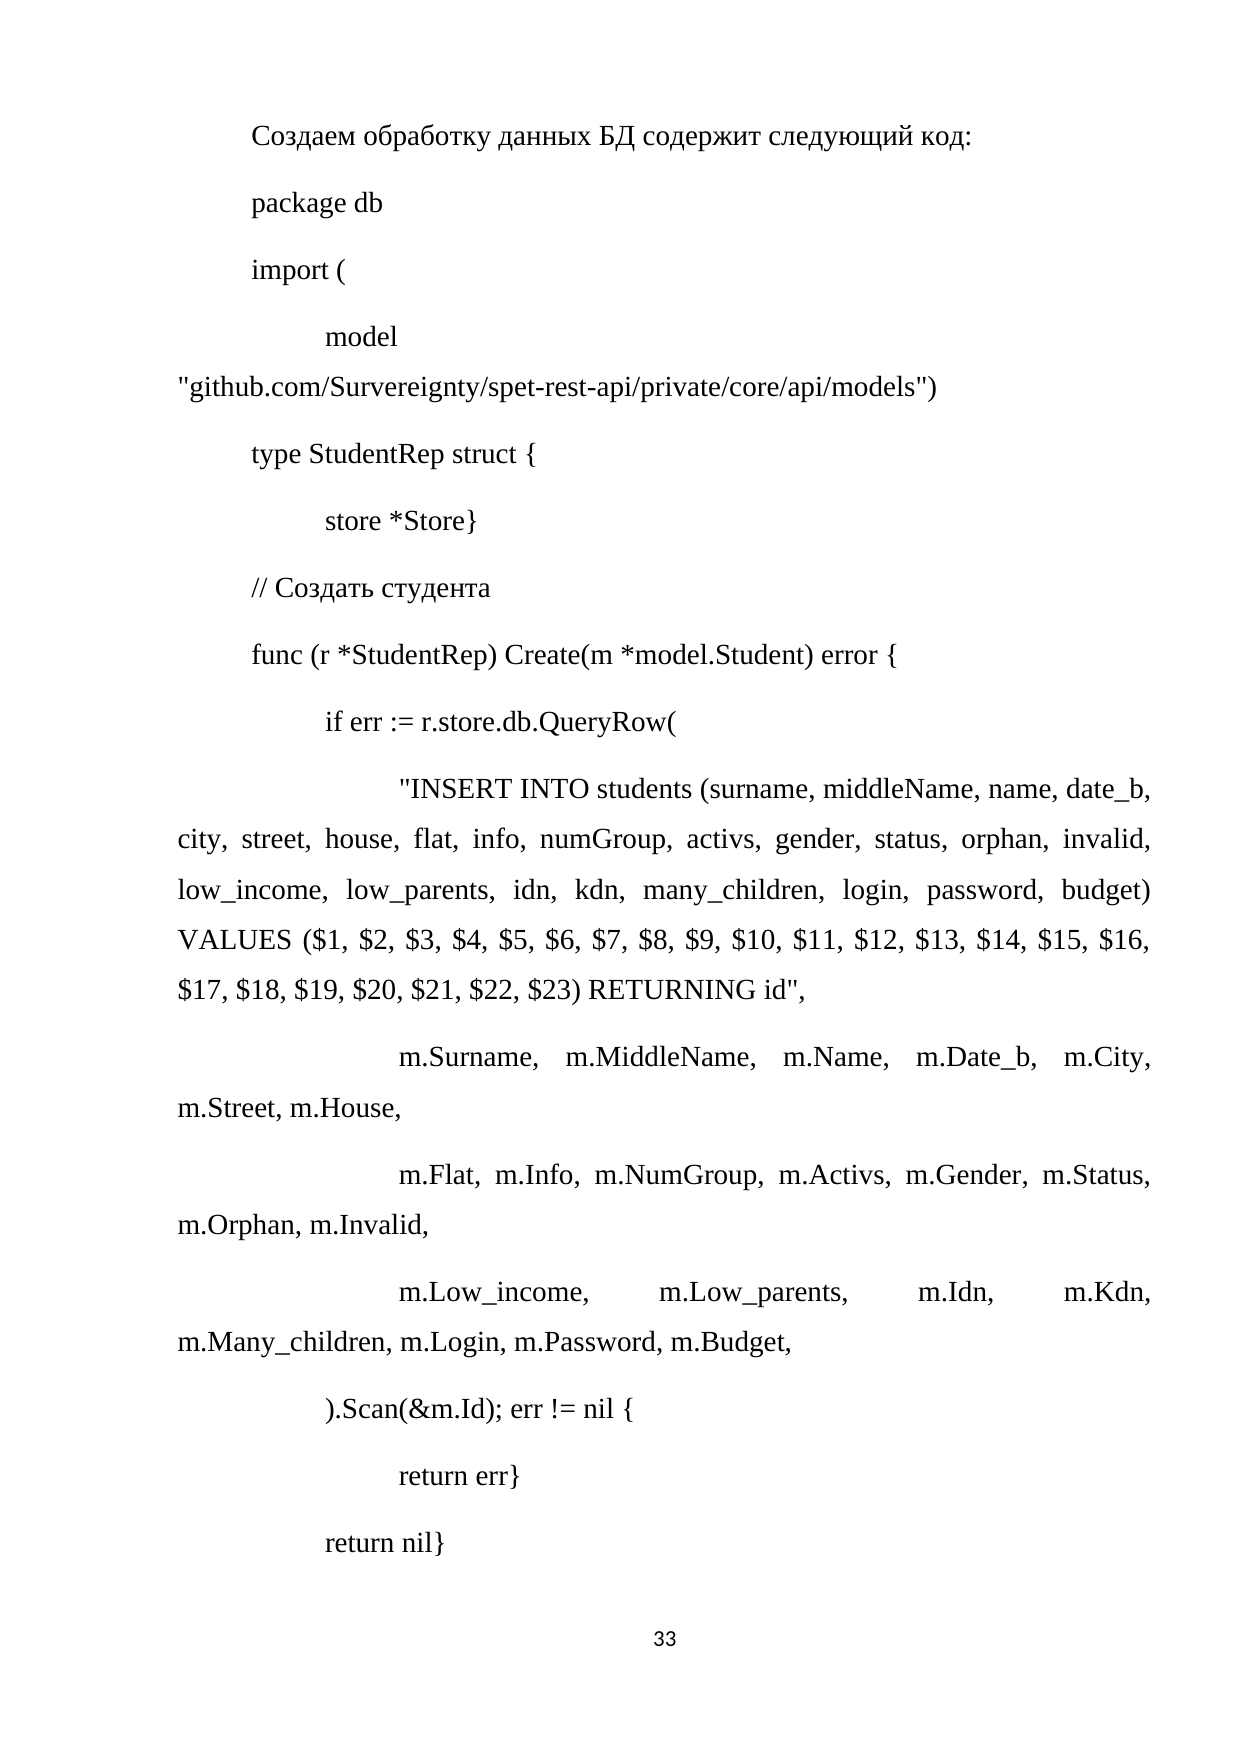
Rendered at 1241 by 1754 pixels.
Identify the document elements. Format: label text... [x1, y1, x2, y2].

text func (r *StudentRep) Create(m *model.Student) error { [177, 637, 1152, 671]
text import ( [177, 252, 1152, 286]
text return nil} [177, 1525, 1152, 1559]
text store *Store} [177, 503, 1152, 537]
text package db [177, 185, 1152, 219]
text m.Flat, m.Info, m.NumGroup, m.Activs, m.Gender, m.Status, m.Orphan, m.Invalid, [177, 1157, 1152, 1241]
text Создаем обработку данных БД содержит следующий код: [177, 118, 1152, 152]
text "INSERT INTO students (surname, middleName, name, date_b, city, street, house, flat, info, numGroup, activs, gender, status, orphan, invalid, low_income, low_parents, idn, kdn, many_children, login, password, budget) VALUES ($1, $2, $3, $4, $5, $6, $7, $8, $9, $10, $11, $12, $13, $14, $15, $16, $17, $18, $19, $20, $21, $22, $23) RETURNING id", [177, 771, 1152, 1006]
text type StudentRep struct { [177, 436, 1152, 470]
text if err := r.store.db.QueryRow( [177, 704, 1152, 738]
text // Создать студента [177, 570, 1152, 604]
text model "github.com/Survereignty/spet-rest-api/private/core/api/models") [177, 319, 1152, 403]
text m.Surname, m.MiddleName, m.Name, m.Date_b, m.City, m.Street, m.House, [177, 1039, 1152, 1123]
text return err} [177, 1458, 1152, 1492]
text m.Low_income, m.Low_parents, m.Idn, m.Kdn, m.Many_children, m.Login, m.Password, m.Budget, [177, 1274, 1152, 1358]
text ).Scan(&m.Id); err != nil { [177, 1391, 1152, 1425]
